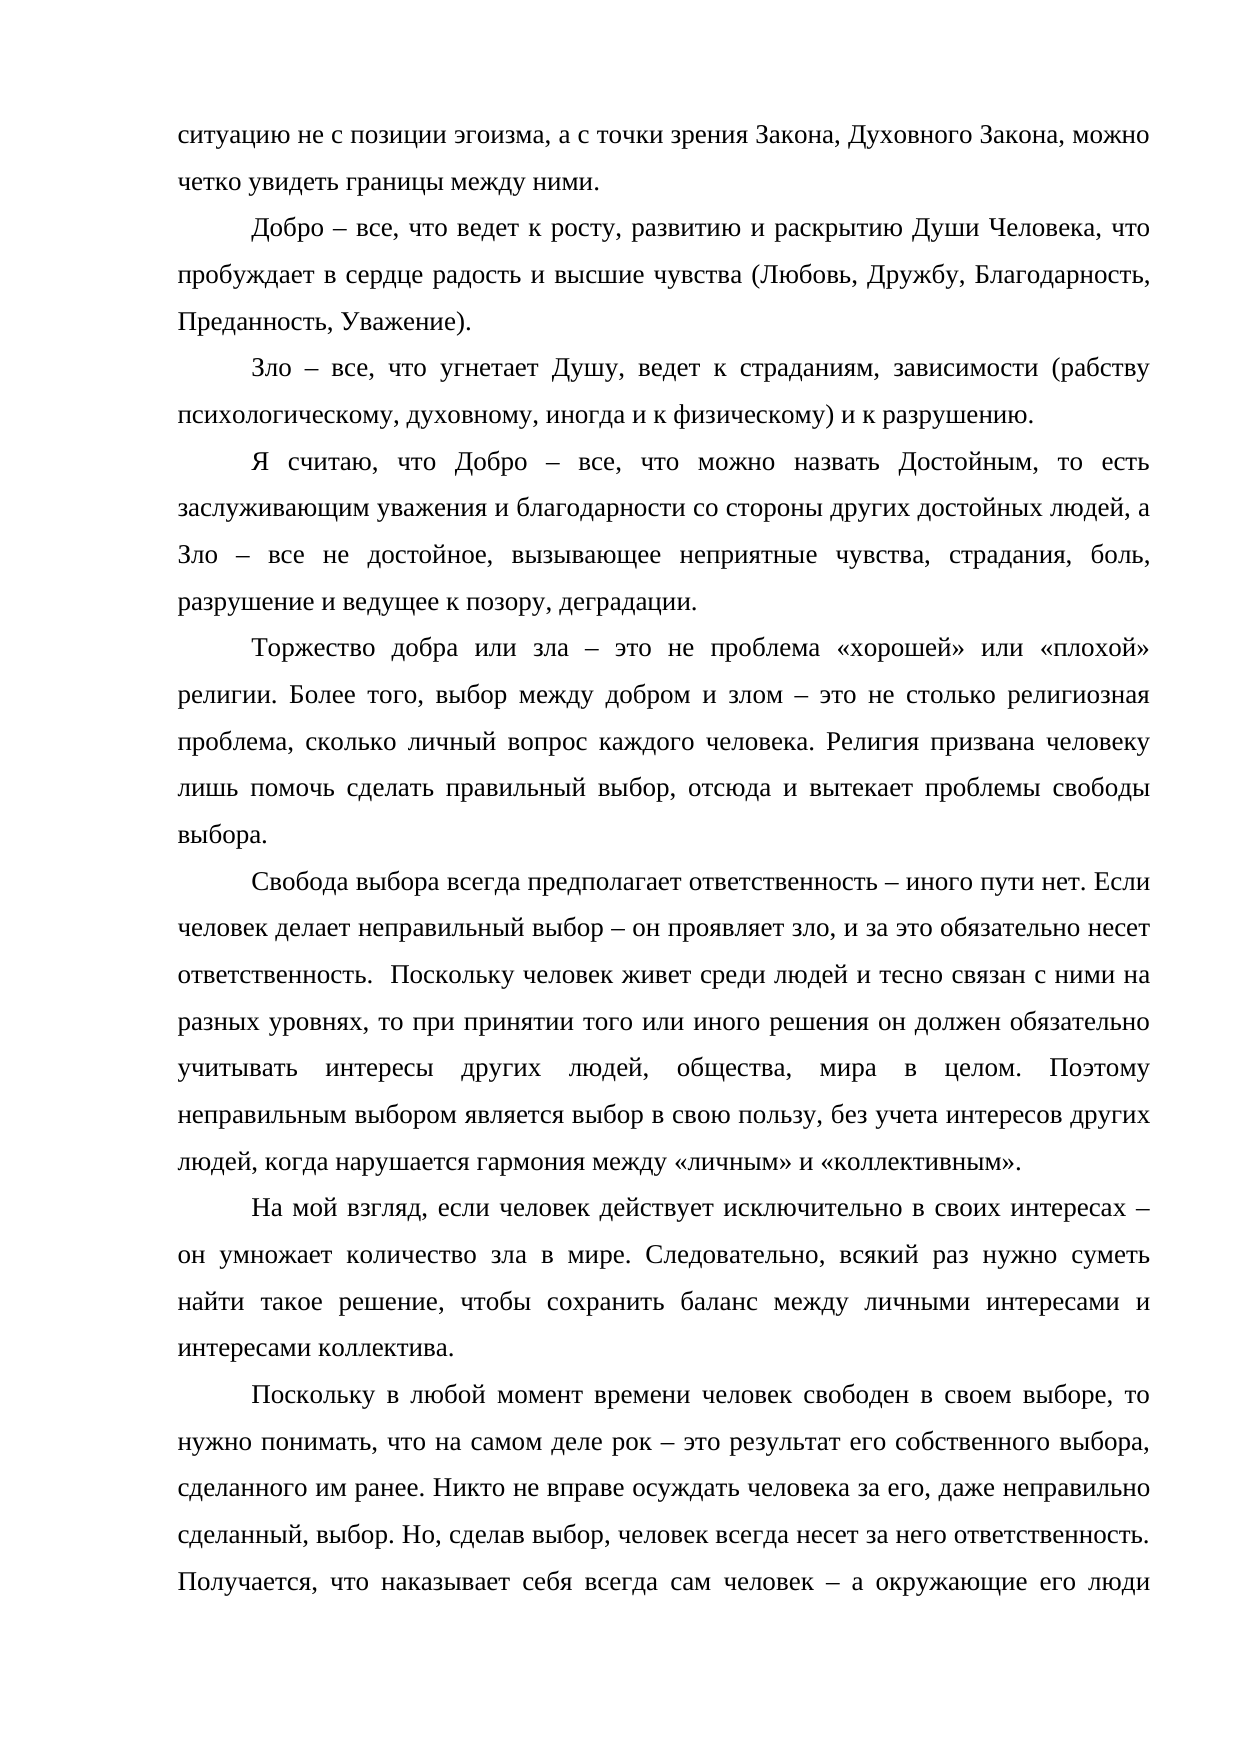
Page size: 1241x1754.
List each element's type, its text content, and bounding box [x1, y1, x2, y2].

text На мой взгляд, если человек действует исключительно в своих интересах – он умножает количество зла в мире. Следовательно, всякий раз нужно суметь найти такое решение, чтобы сохранить баланс между личными интересами и интересами коллектива. [177, 1191, 1152, 1363]
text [177, 118, 1152, 196]
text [177, 1378, 1152, 1596]
text Зло – все, что угнетает Душу, ведет к страданиям, зависимости (рабству психологическому, духовному, иногда и к физическому) и к разрушению. [177, 351, 1152, 429]
text Добро – все, что ведет к росту, развитию и раскрытию Души Человека, что пробуждает в сердце радость и высшие чувства (Любовь, Дружбу, Благодарность, Преданность, Уважение). [177, 211, 1152, 336]
text Свобода выбора всегда предполагает ответственность – иного пути нет. Если человек делает неправильный выбор – он проявляет зло, и за это обязательно несет ответственность. Поскольку человек живет среди людей и тесно связан с ними на разных уровнях, то при принятии того или иного решения он должен обязательно учитывать интересы других людей, общества, мира в целом. Поэтому неправильным выбором является выбор в свою пользу, без учета интересов других людей, когда нарушается гармония между «личным» и «коллективным». [177, 865, 1152, 1176]
text Торжество добра или зла – это не проблема «хорошей» или «плохой» религии. Более того, выбор между добром и злом – это не столько религиозная проблема, сколько личный вопрос каждого человека. Религия призвана человеку лишь помочь сделать правильный выбор, отсюда и вытекает проблемы свободы выбора. [177, 631, 1152, 849]
text Я считаю, что Добро – все, что можно назвать Достойным, то есть заслуживающим уважения и благодарности со стороны других достойных людей, а Зло – все не достойное, вызывающее неприятные чувства, страдания, боль, разрушение и ведущее к позору, деградации. [177, 445, 1152, 616]
